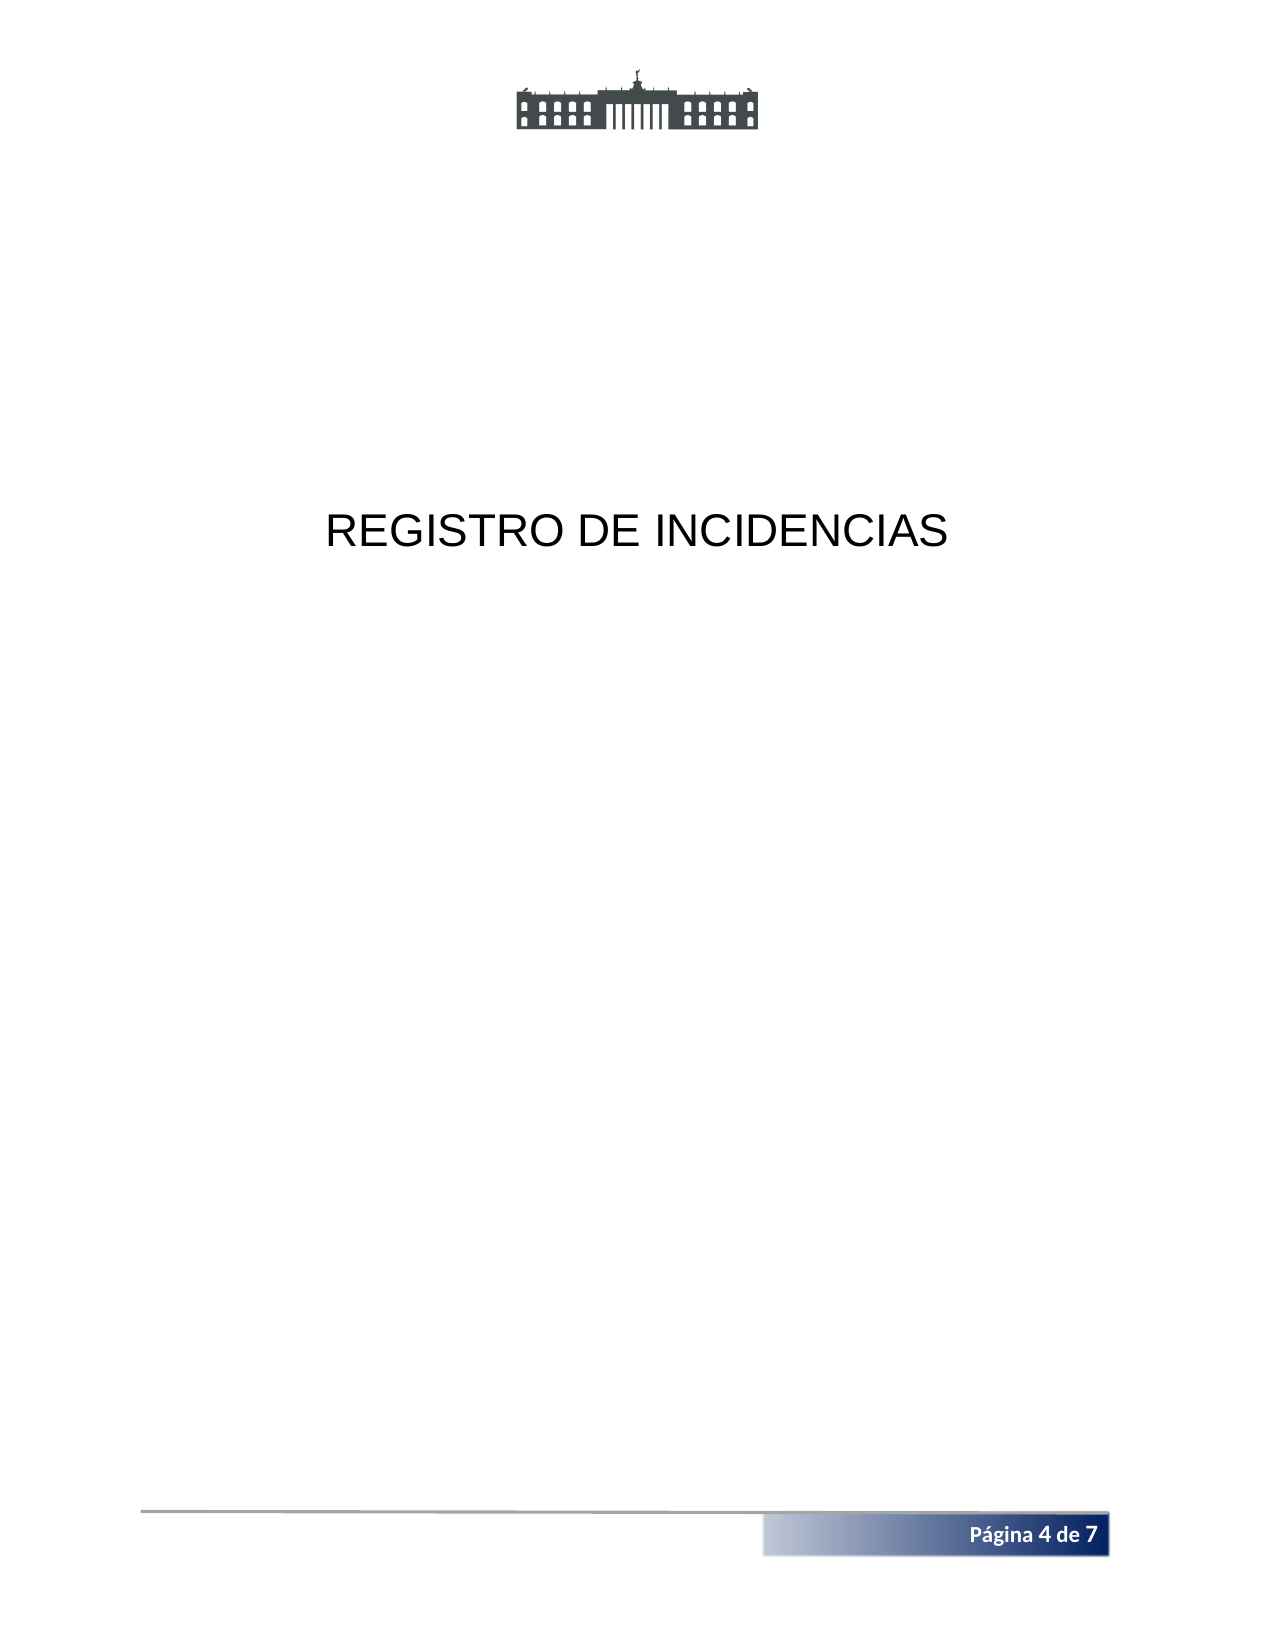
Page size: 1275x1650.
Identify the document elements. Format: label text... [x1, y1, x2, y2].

subtitle REGISTRO DE INCIDENCIAS [177, 503, 1098, 556]
picture [515, 66, 760, 144]
